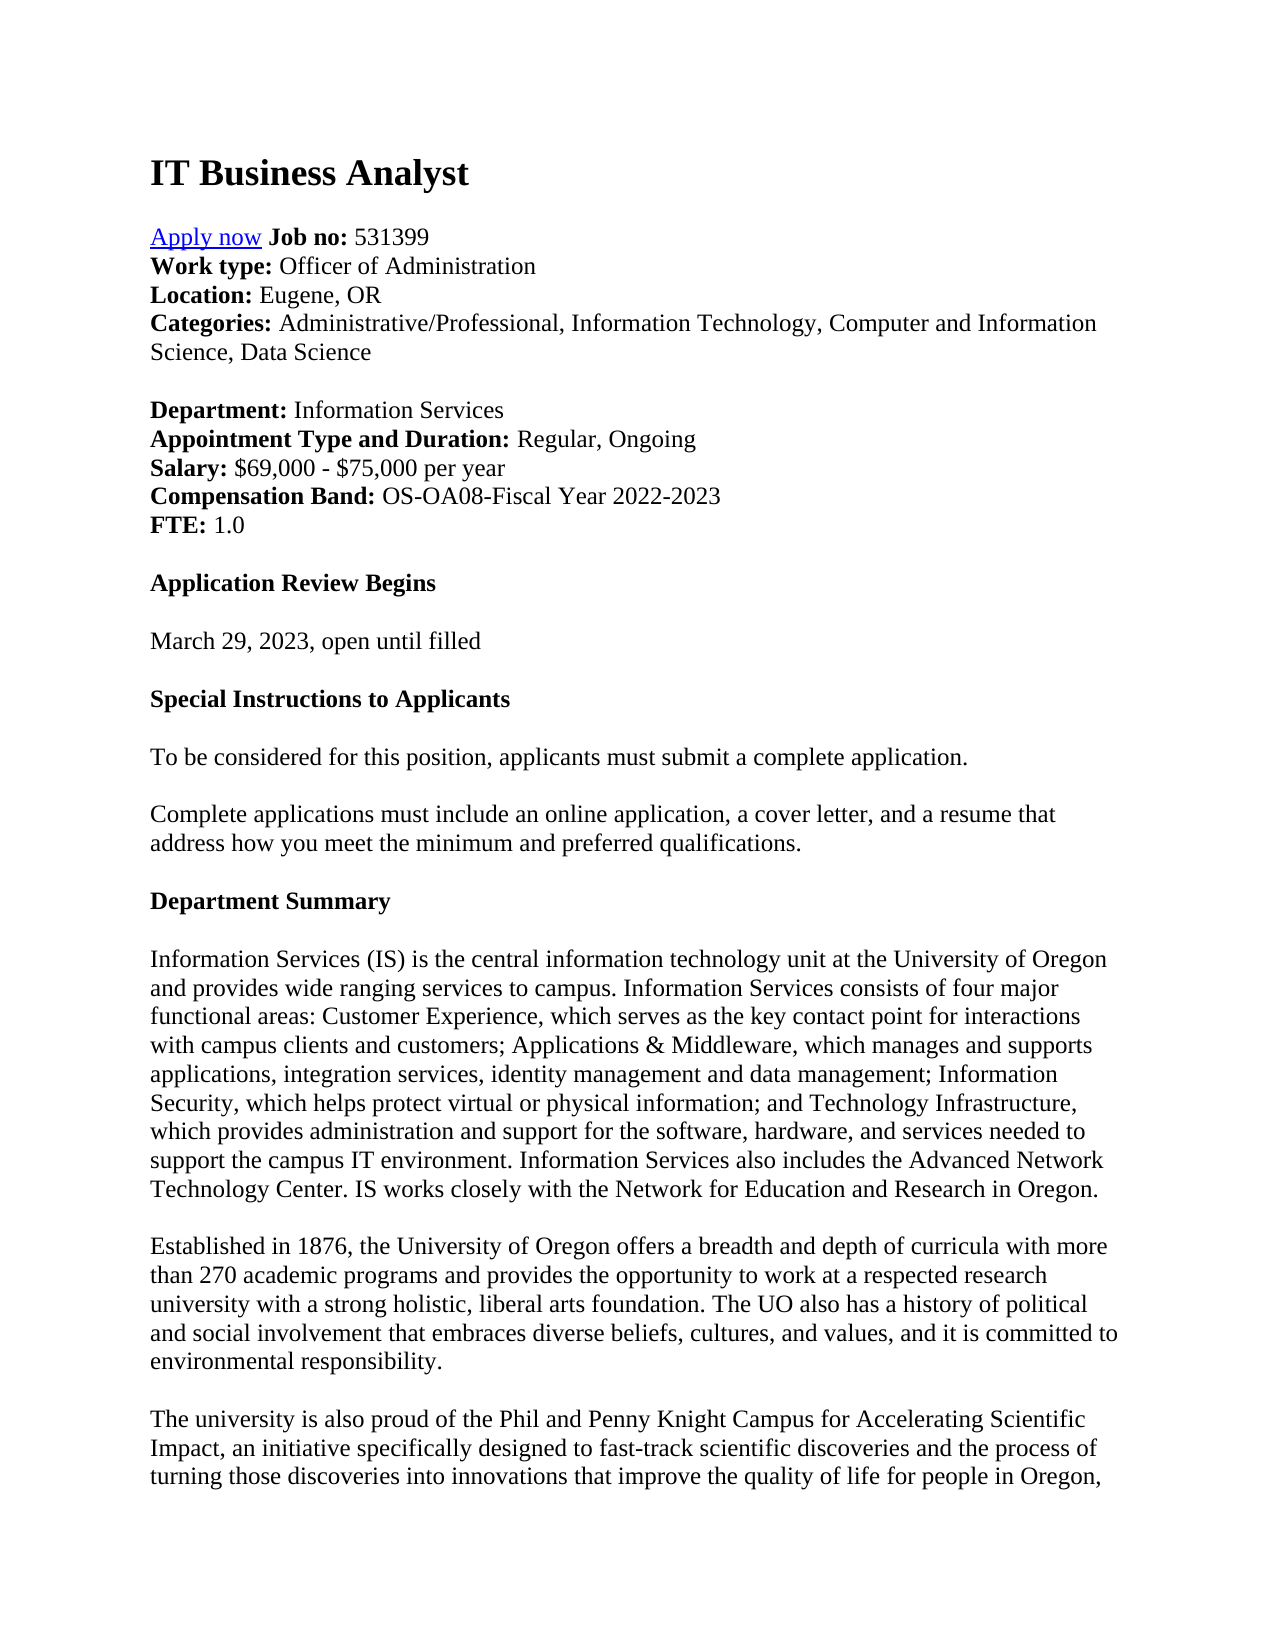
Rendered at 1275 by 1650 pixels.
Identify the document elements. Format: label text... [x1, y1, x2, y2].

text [150, 944, 1125, 1490]
text IT Business Analyst [150, 150, 1125, 193]
text Department: Information Services Appointment Type and Duration: Regular, Ongoing Salary: $69,000 - $75,000 per year Compensation Band: OS-OA08-Fiscal Year 2022-2023 FTE: 1.0 [150, 395, 1125, 539]
text Department Summary [150, 886, 1125, 915]
text Special Instructions to Applicants [150, 684, 1125, 713]
text Application Review Begins [150, 568, 1125, 597]
text Apply now Job no: 531399 Work type: Officer of Administration Location: Eugene, OR Categories: Administrative/Professional, Information Technology, Computer and Information Science, Data Science [150, 222, 1125, 366]
text March 29, 2023, open until filled [150, 626, 1125, 655]
text To be considered for this position, applicants must submit a complete application. Complete applications must include an online application, a cover letter, and a resume that address how you meet the minimum and preferred qualifications. [150, 742, 1125, 857]
